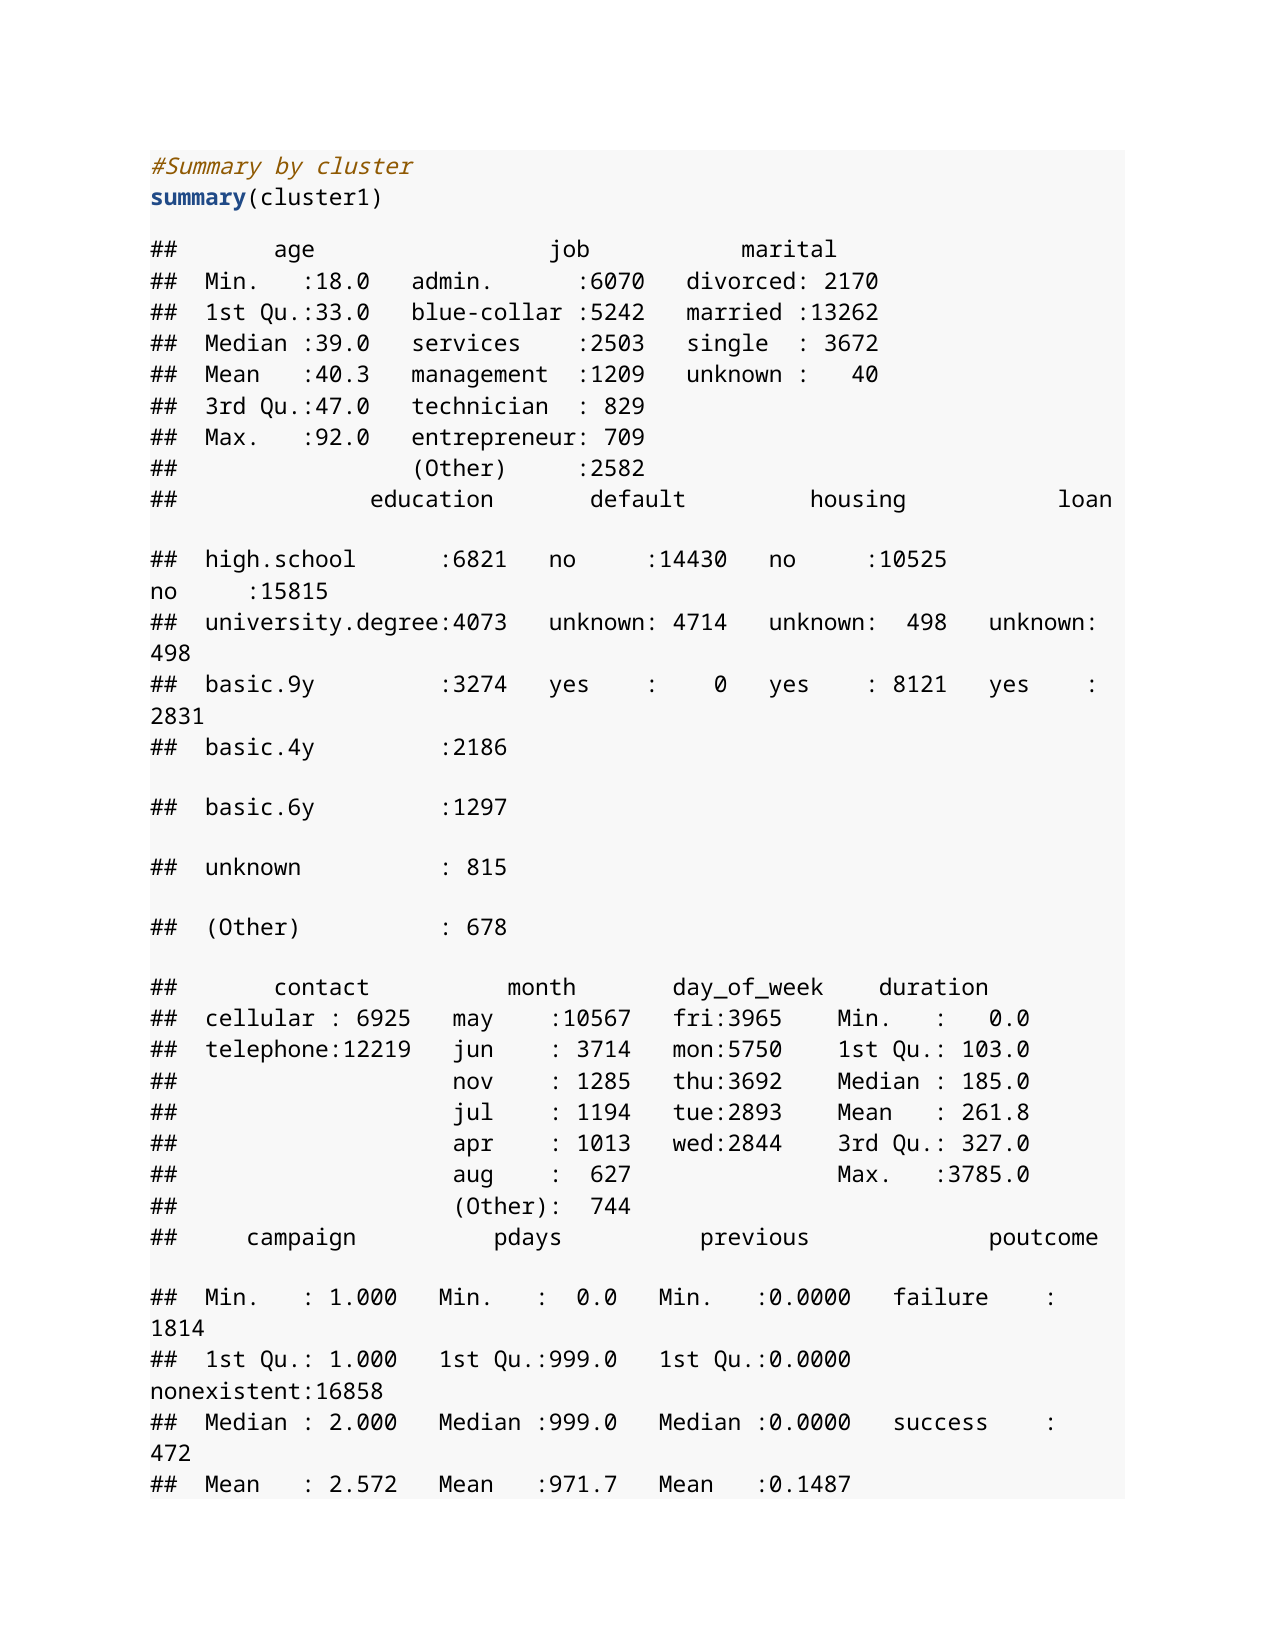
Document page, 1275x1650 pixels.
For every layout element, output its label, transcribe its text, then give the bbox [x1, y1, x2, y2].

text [150, 233, 1125, 1499]
